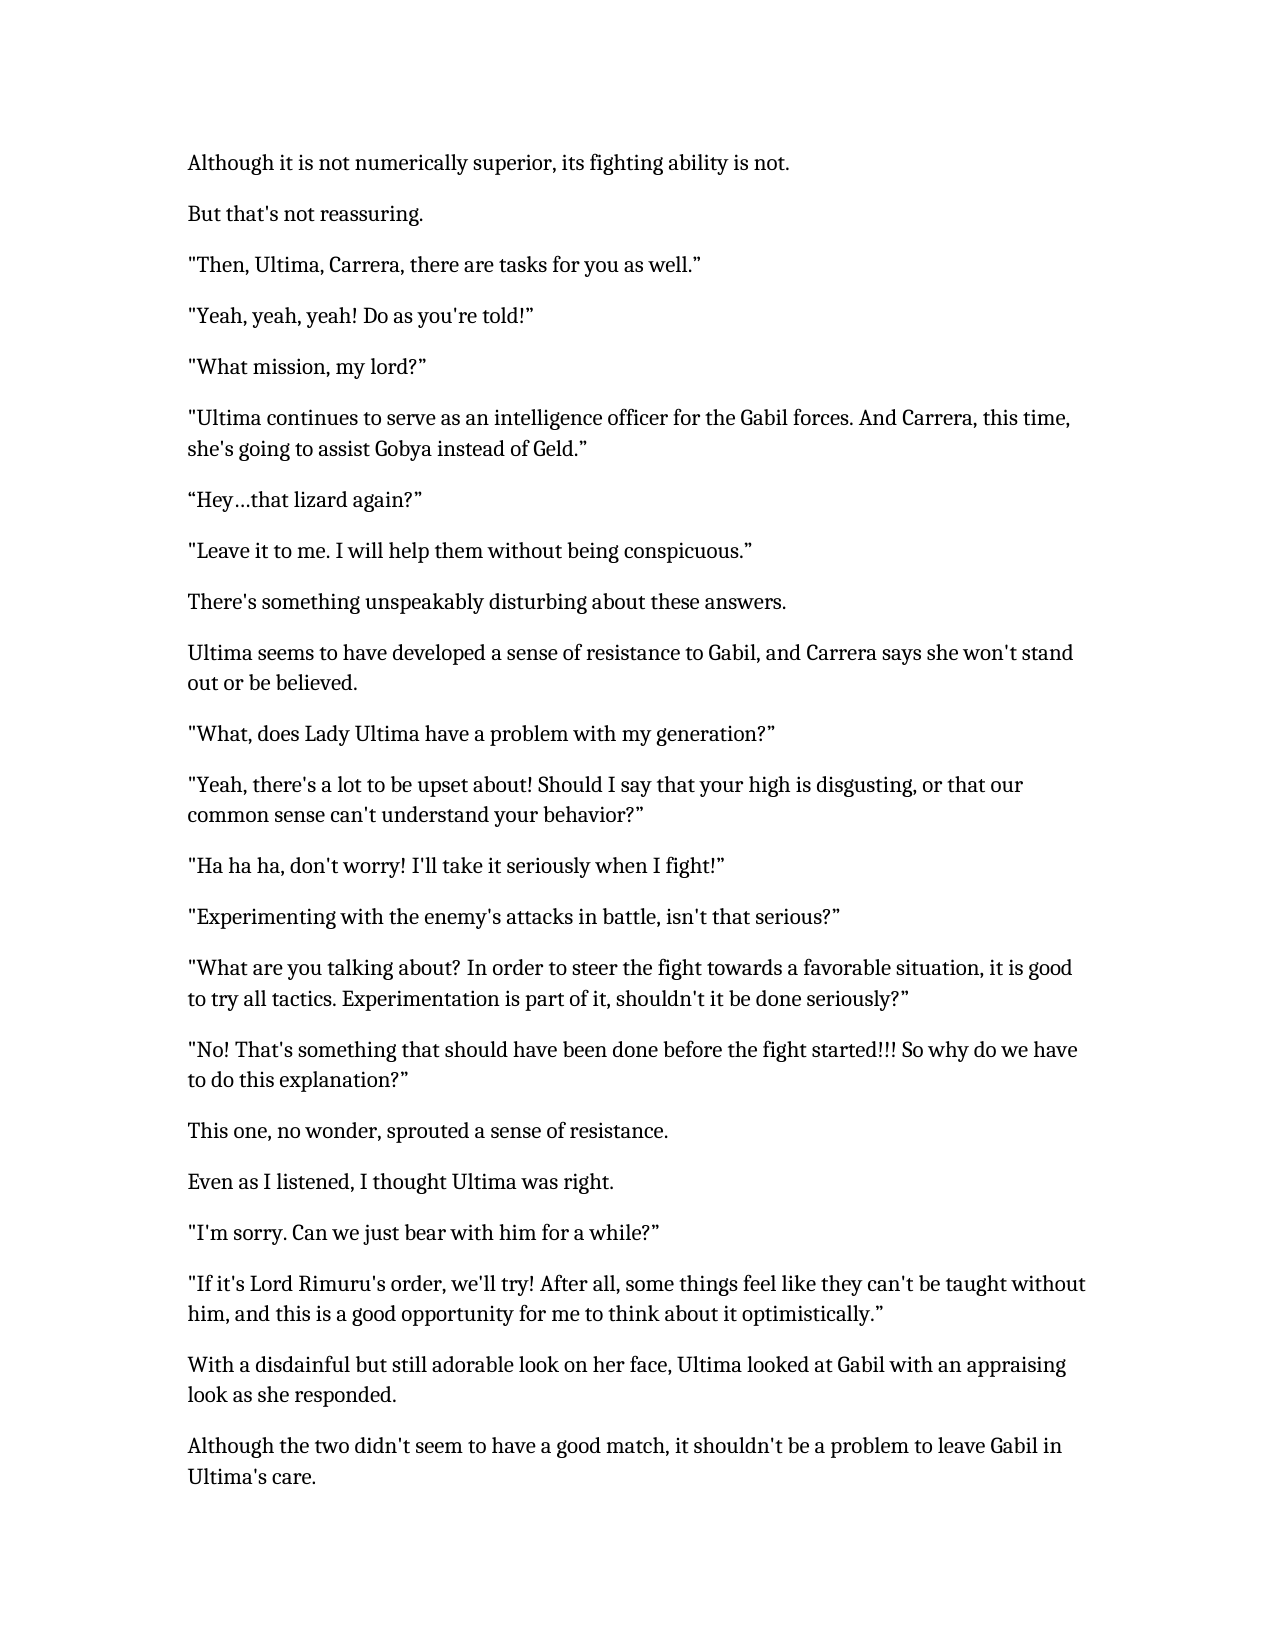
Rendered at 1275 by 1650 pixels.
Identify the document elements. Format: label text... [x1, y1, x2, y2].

text "I'm sorry. Can we just bear with him for a while?” [187, 1220, 1087, 1246]
text “Hey…that lizard again?” [187, 486, 1087, 513]
text But that's not reassuring. [187, 201, 1087, 227]
text "Then, Ultima, Carrera, there are tasks for you as well.” [187, 252, 1087, 278]
text "What are you talking about? In order to steer the fight towards a favorable situation, it is good to try all tactics. Experimentation is part of it, shouldn't it be done seriously?” [187, 955, 1087, 1012]
text "Yeah, there's a lot to be upset about! Should I say that your high is disgusting, or that our common sense can't understand your behavior?” [187, 772, 1087, 828]
text "Leave it to me. I will help them without being conspicuous.” [187, 537, 1087, 564]
text "No! That's something that should have been done before the fight started!!! So why do we have to do this explanation?” [187, 1036, 1087, 1093]
text There's something unspeakably disturbing about these answers. [187, 588, 1087, 615]
text "Experimenting with the enemy's attacks in battle, isn't that serious?” [187, 904, 1087, 931]
text Although the two didn't seem to have a good match, it shouldn't be a problem to leave Gabil in Ultima's care. [187, 1433, 1087, 1490]
text Ultima seems to have developed a sense of resistance to Gabil, and Carrera says she won't stand out or be believed. [187, 639, 1087, 696]
text This one, no wonder, sprouted a sense of resistance. [187, 1118, 1087, 1144]
text With a disdainful but still adorable look on her face, Ultima looked at Gabil with an appraising look as she responded. [187, 1352, 1087, 1409]
text "Ha ha ha, don't worry! I'll take it seriously when I fight!” [187, 853, 1087, 879]
text "Yeah, yeah, yeah! Do as you're told!” [187, 303, 1087, 329]
text "If it's Lord Rimuru's order, we'll try! After all, some things feel like they can't be taught without him, and this is a good opportunity for me to think about it optimistically.” [187, 1271, 1087, 1327]
text Even as I listened, I thought Ultima was right. [187, 1169, 1087, 1195]
text "What mission, my lord?” [187, 354, 1087, 381]
text Although it is not numerically superior, its fighting ability is not. [187, 150, 1087, 176]
text "What, does Lady Ultima have a problem with my generation?” [187, 721, 1087, 747]
text "Ultima continues to serve as an intelligence officer for the Gabil forces. And Carrera, this time, she's going to assist Gobya instead of Geld.” [187, 405, 1087, 462]
